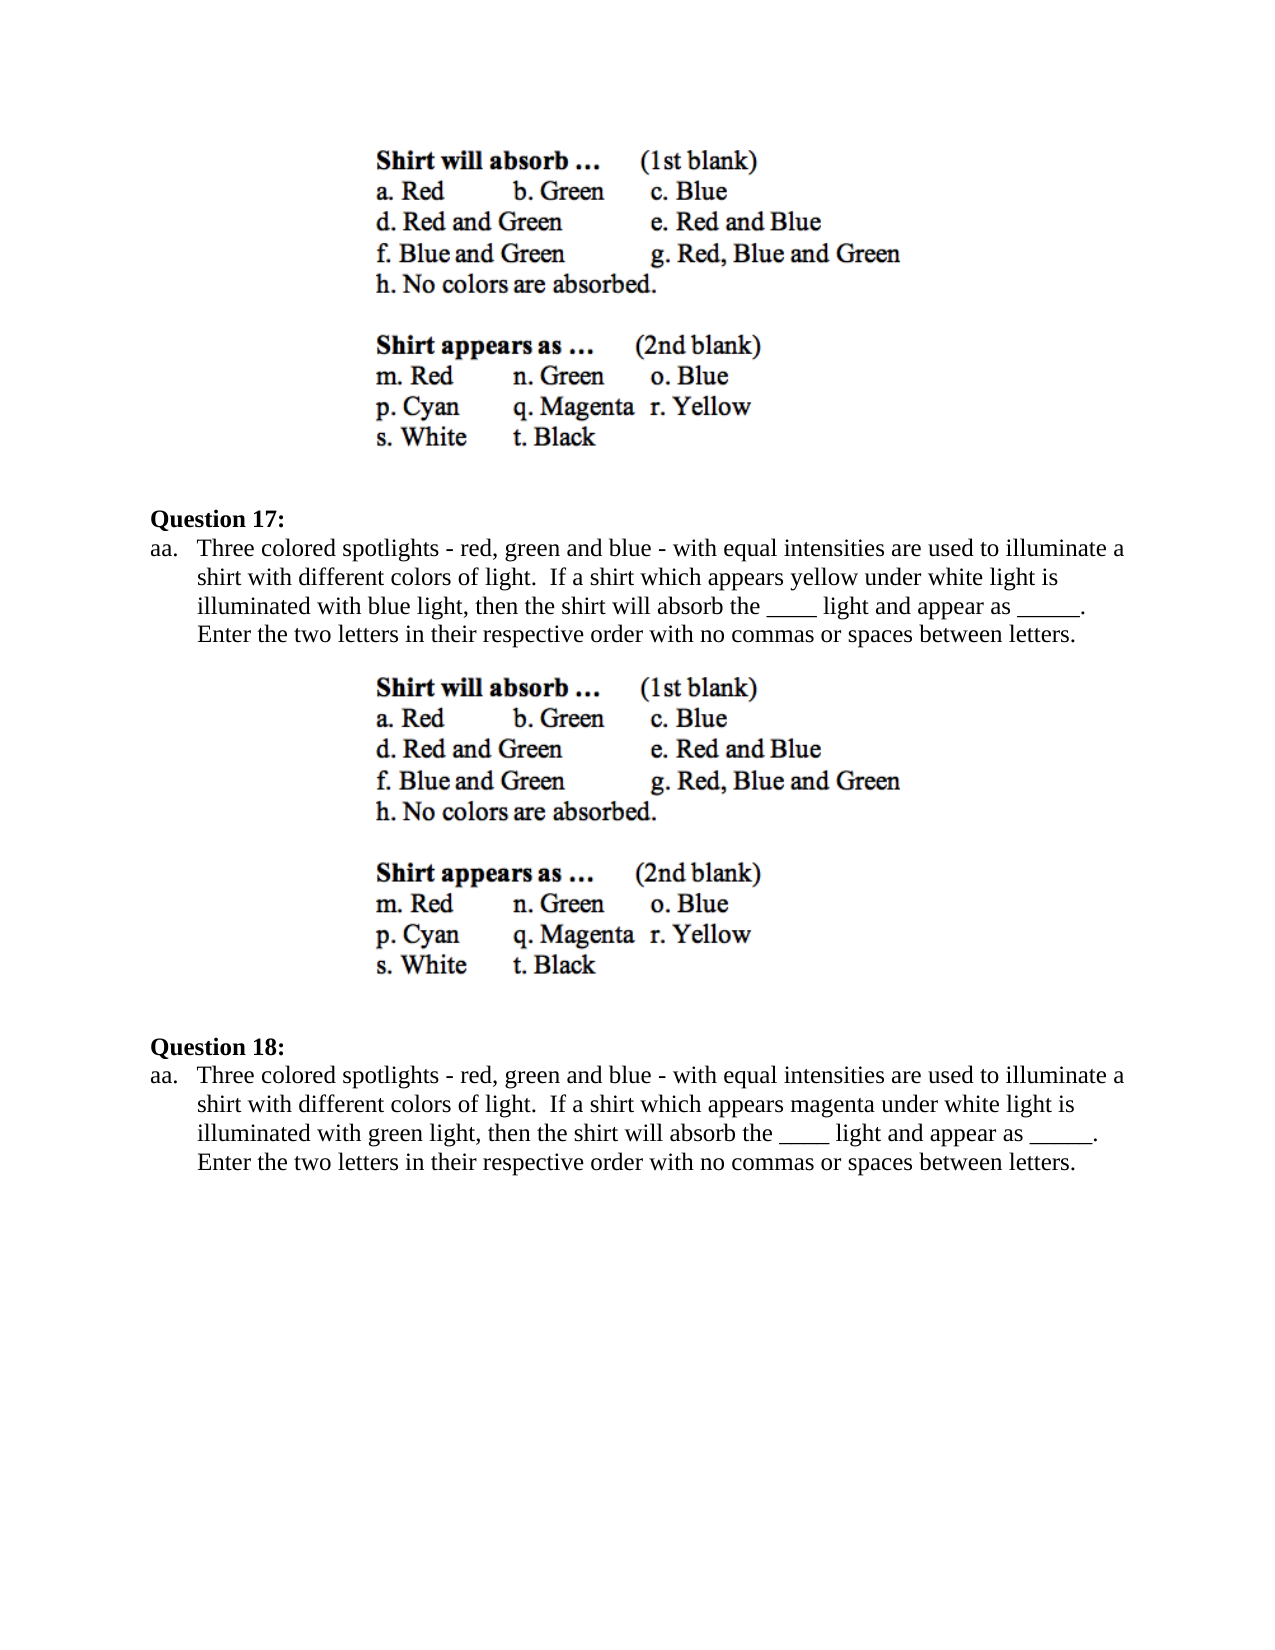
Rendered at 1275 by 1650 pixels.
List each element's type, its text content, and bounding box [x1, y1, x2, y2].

text Question 17: [150, 504, 1125, 533]
picture [375, 150, 901, 447]
picture [375, 677, 901, 975]
text Question 18: [150, 1032, 1125, 1060]
text aa. Three colored spotlights - red, green and blue - with equal intensities are used to illuminate a shirt with different colors of light. If a shirt which appears yellow under white light is illuminated with blue light, then the shirt will absorb the ____ light and appear as _____. Enter the two letters in their respective order with no commas or spaces between letters. [150, 533, 1125, 648]
text aa. Three colored spotlights - red, green and blue - with equal intensities are used to illuminate a shirt with different colors of light. If a shirt which appears magenta under white light is illuminated with green light, then the shirt will absorb the ____ light and appear as _____. Enter the two letters in their respective order with no commas or spaces between letters. [150, 1060, 1125, 1175]
